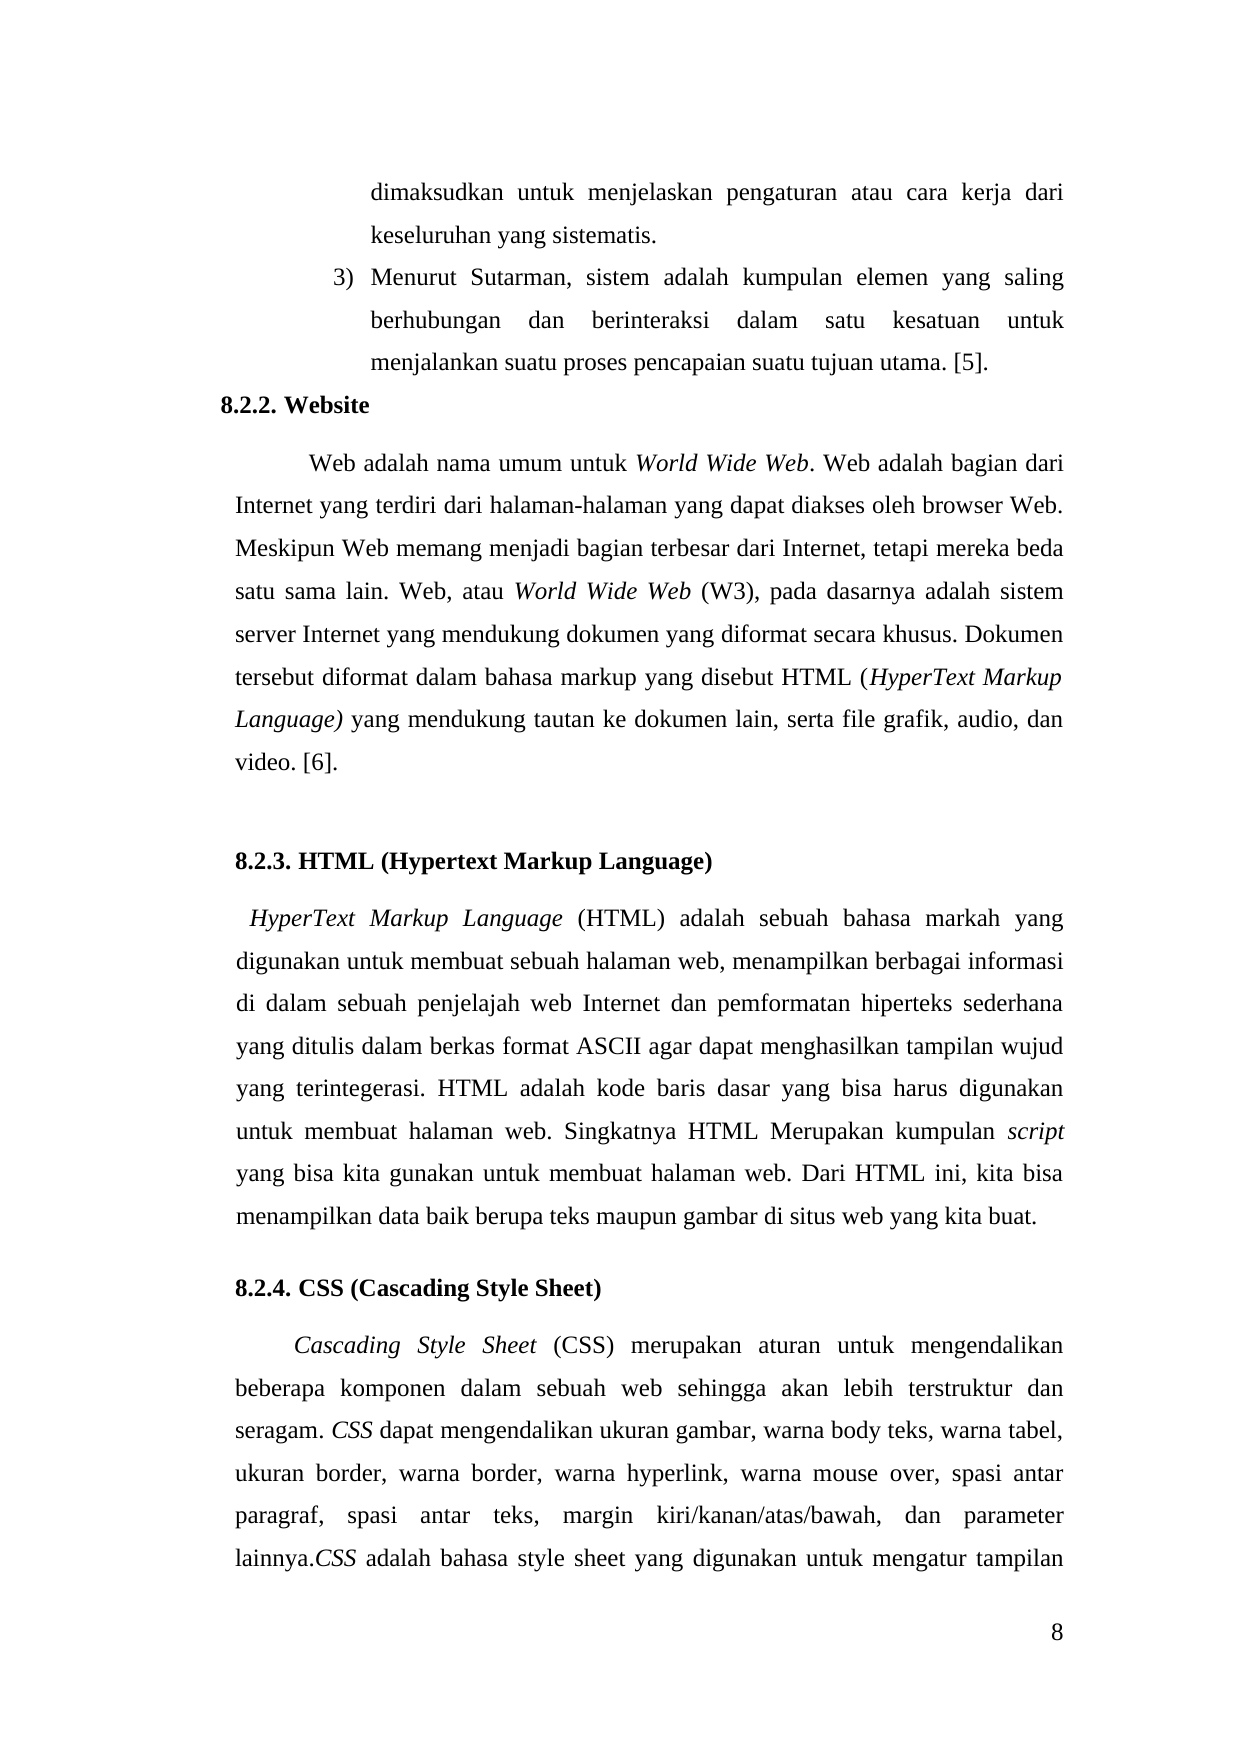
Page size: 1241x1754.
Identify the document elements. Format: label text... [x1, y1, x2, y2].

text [235, 1330, 1064, 1572]
text HyperText Markup Language (HTML) adalah sebuah bahasa markah yang digunakan untuk membuat sebuah halaman web, menampilkan berbagai informasi di dalam sebuah penjelajah web Internet dan pemformatan hiperteks sederhana yang ditulis dalam berkas format ASCII agar dapat menghasilkan tampilan wujud yang terintegerasi. HTML adalah kode baris dasar yang bisa harus digunakan untuk membuat halaman web. Singkatnya HTML Merupakan kumpulan script yang bisa kita gunakan untuk membuat halaman web. Dari HTML ini, kita bisa menampilkan data baik berupa teks maupun gambar di situs web yang kita buat. [235, 903, 1064, 1229]
subtitle 8.2.2. Website [220, 390, 1070, 419]
list Menurut Sutarman, sistem adalah kumpulan elemen yang saling berhubungan dan berinteraksi dalam satu kesatuan untuk menjalankan suatu proses pencapaian suatu tujuan utama. [5]. [333, 262, 1064, 376]
subtitle 8.2.4. CSS (Cascading Style Sheet) [235, 1273, 1070, 1302]
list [333, 177, 1064, 248]
subtitle 8.2.3. HTML (Hypertext Markup Language) [235, 846, 1070, 875]
text Web adalah nama umum untuk World Wide Web. Web adalah bagian dari Internet yang terdiri dari halaman-halaman yang dapat diakses oleh browser Web. Meskipun Web memang menjadi bagian terbesar dari Internet, tetapi mereka beda satu sama lain. Web, atau World Wide Web (W3), pada dasarnya adalah sistem server Internet yang mendukung dokumen yang diformat secara khusus. Dokumen tersebut diformat dalam bahasa markup yang disebut HTML (HyperText Markup Language) yang mendukung tautan ke dokumen lain, serta file grafik, audio, dan video. [6]. [235, 448, 1064, 776]
